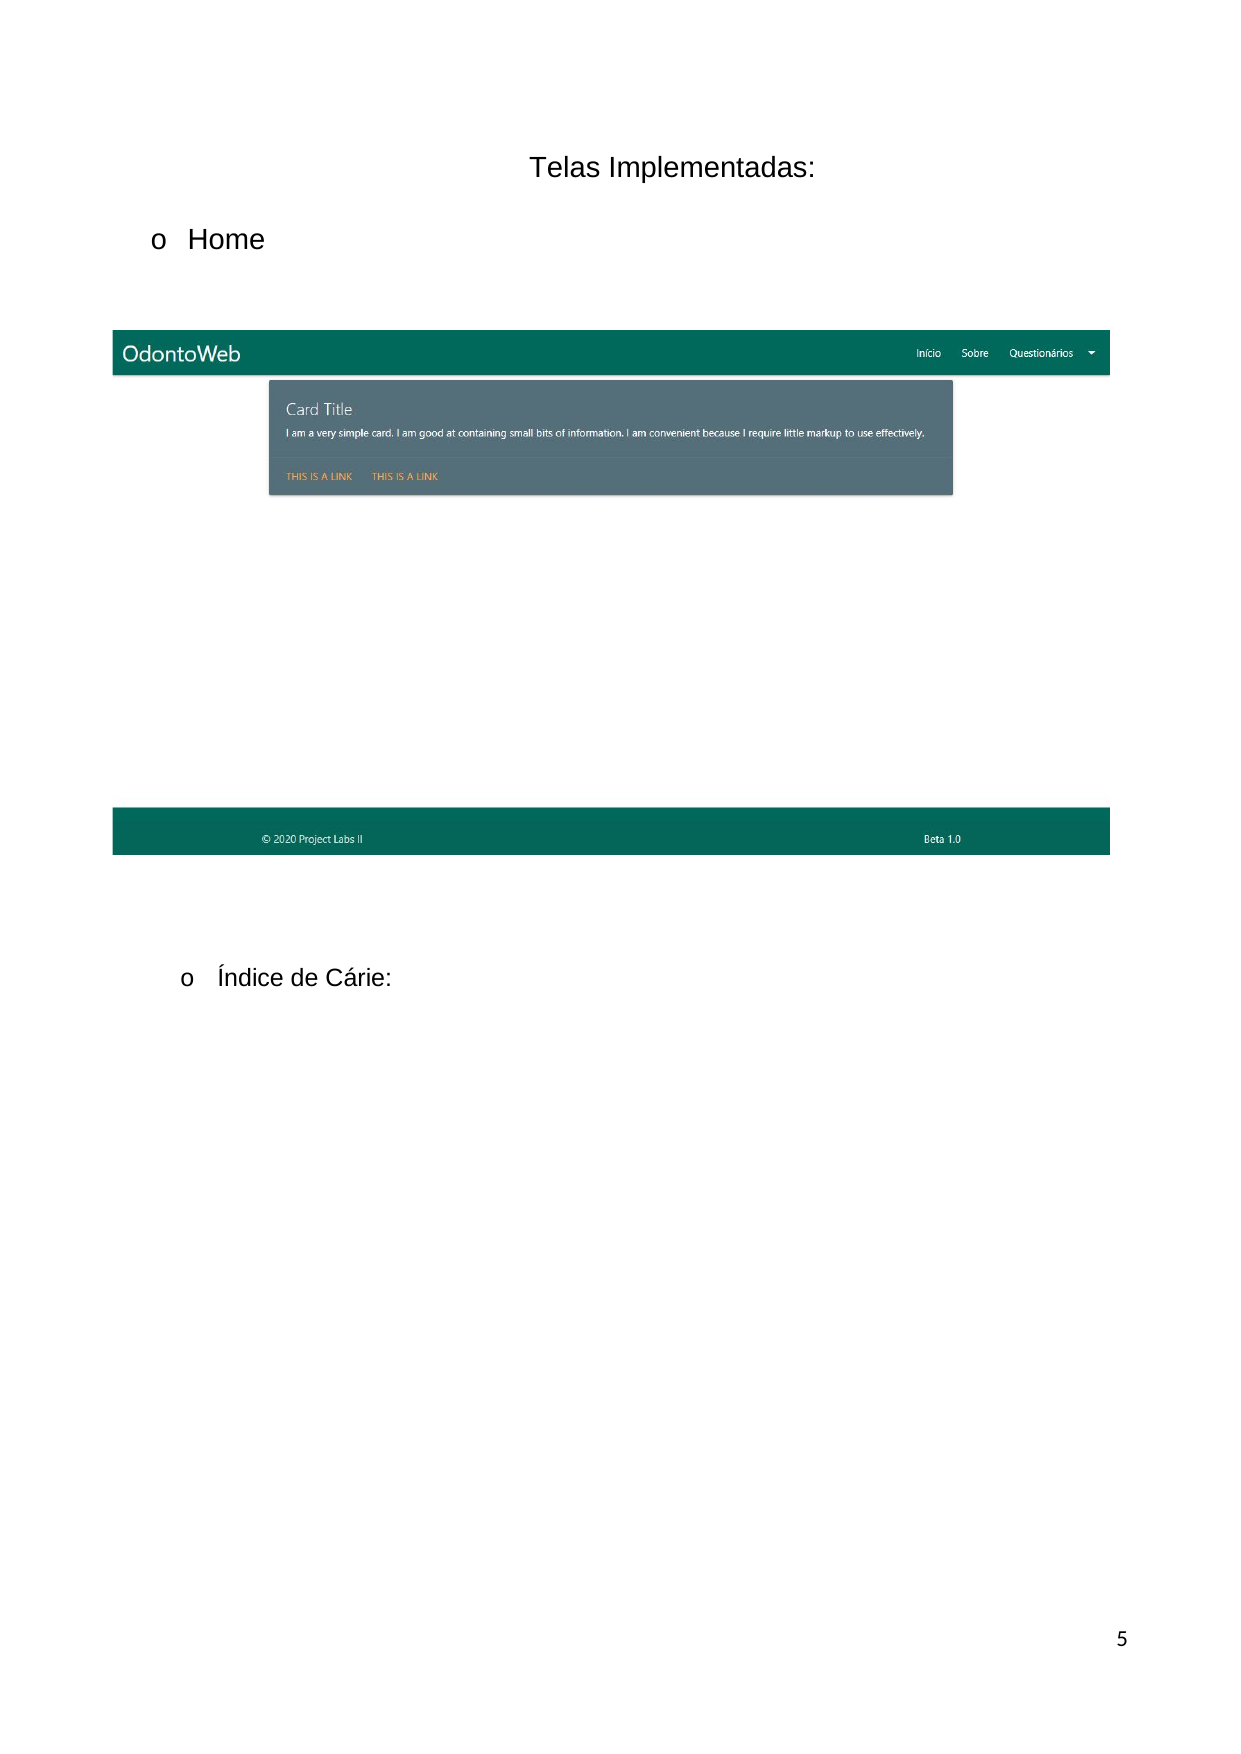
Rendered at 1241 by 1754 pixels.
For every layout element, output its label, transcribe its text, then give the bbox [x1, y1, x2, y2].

list Índice de Cárie: [179, 962, 1128, 993]
list Telas Implementadas: [217, 150, 1128, 183]
picture [112, 330, 1110, 855]
list Home [150, 222, 1128, 258]
